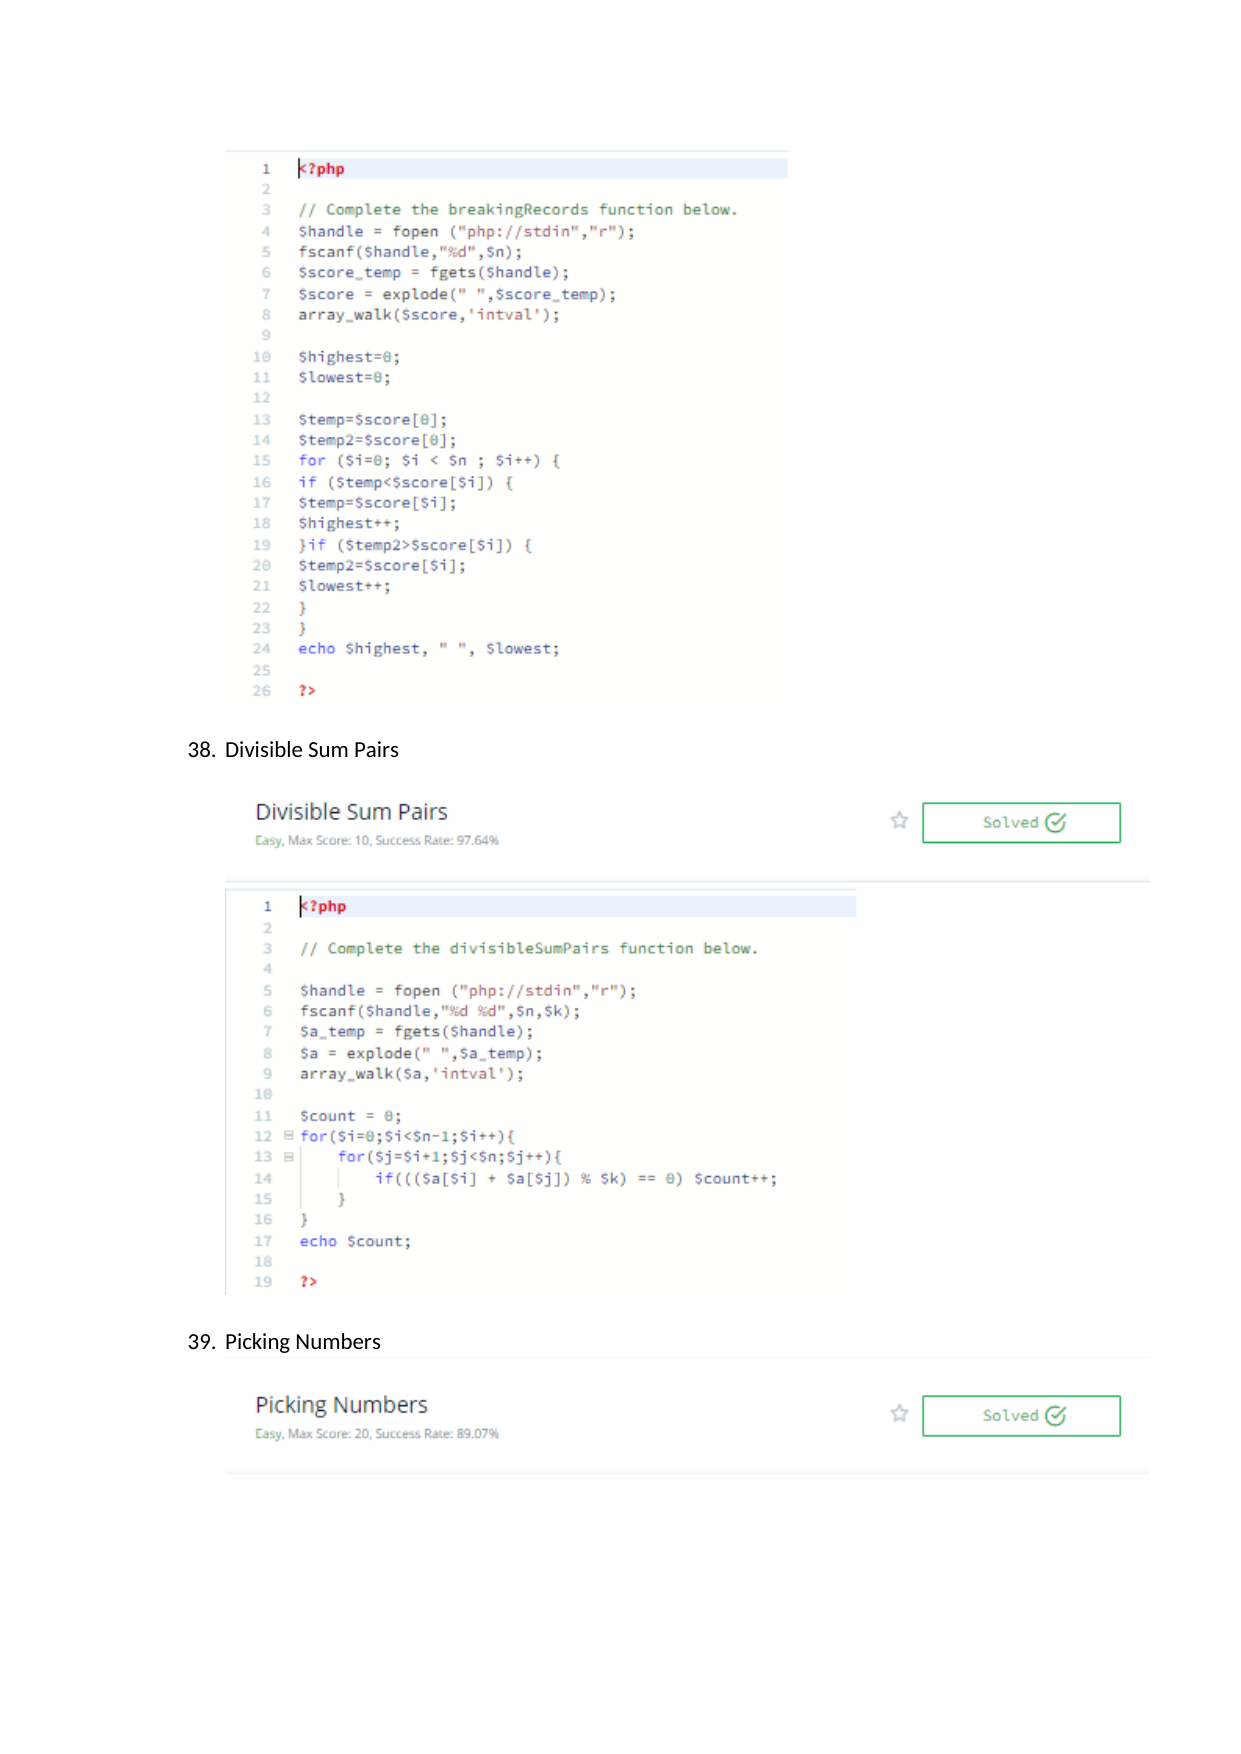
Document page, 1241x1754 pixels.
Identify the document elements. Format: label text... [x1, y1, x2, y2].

list Divisible Sum Pairs [187, 736, 1090, 763]
picture [225, 888, 857, 1295]
picture [225, 150, 788, 704]
picture [225, 765, 1150, 886]
list Picking Numbers [187, 1327, 1090, 1355]
picture [225, 1357, 1150, 1475]
